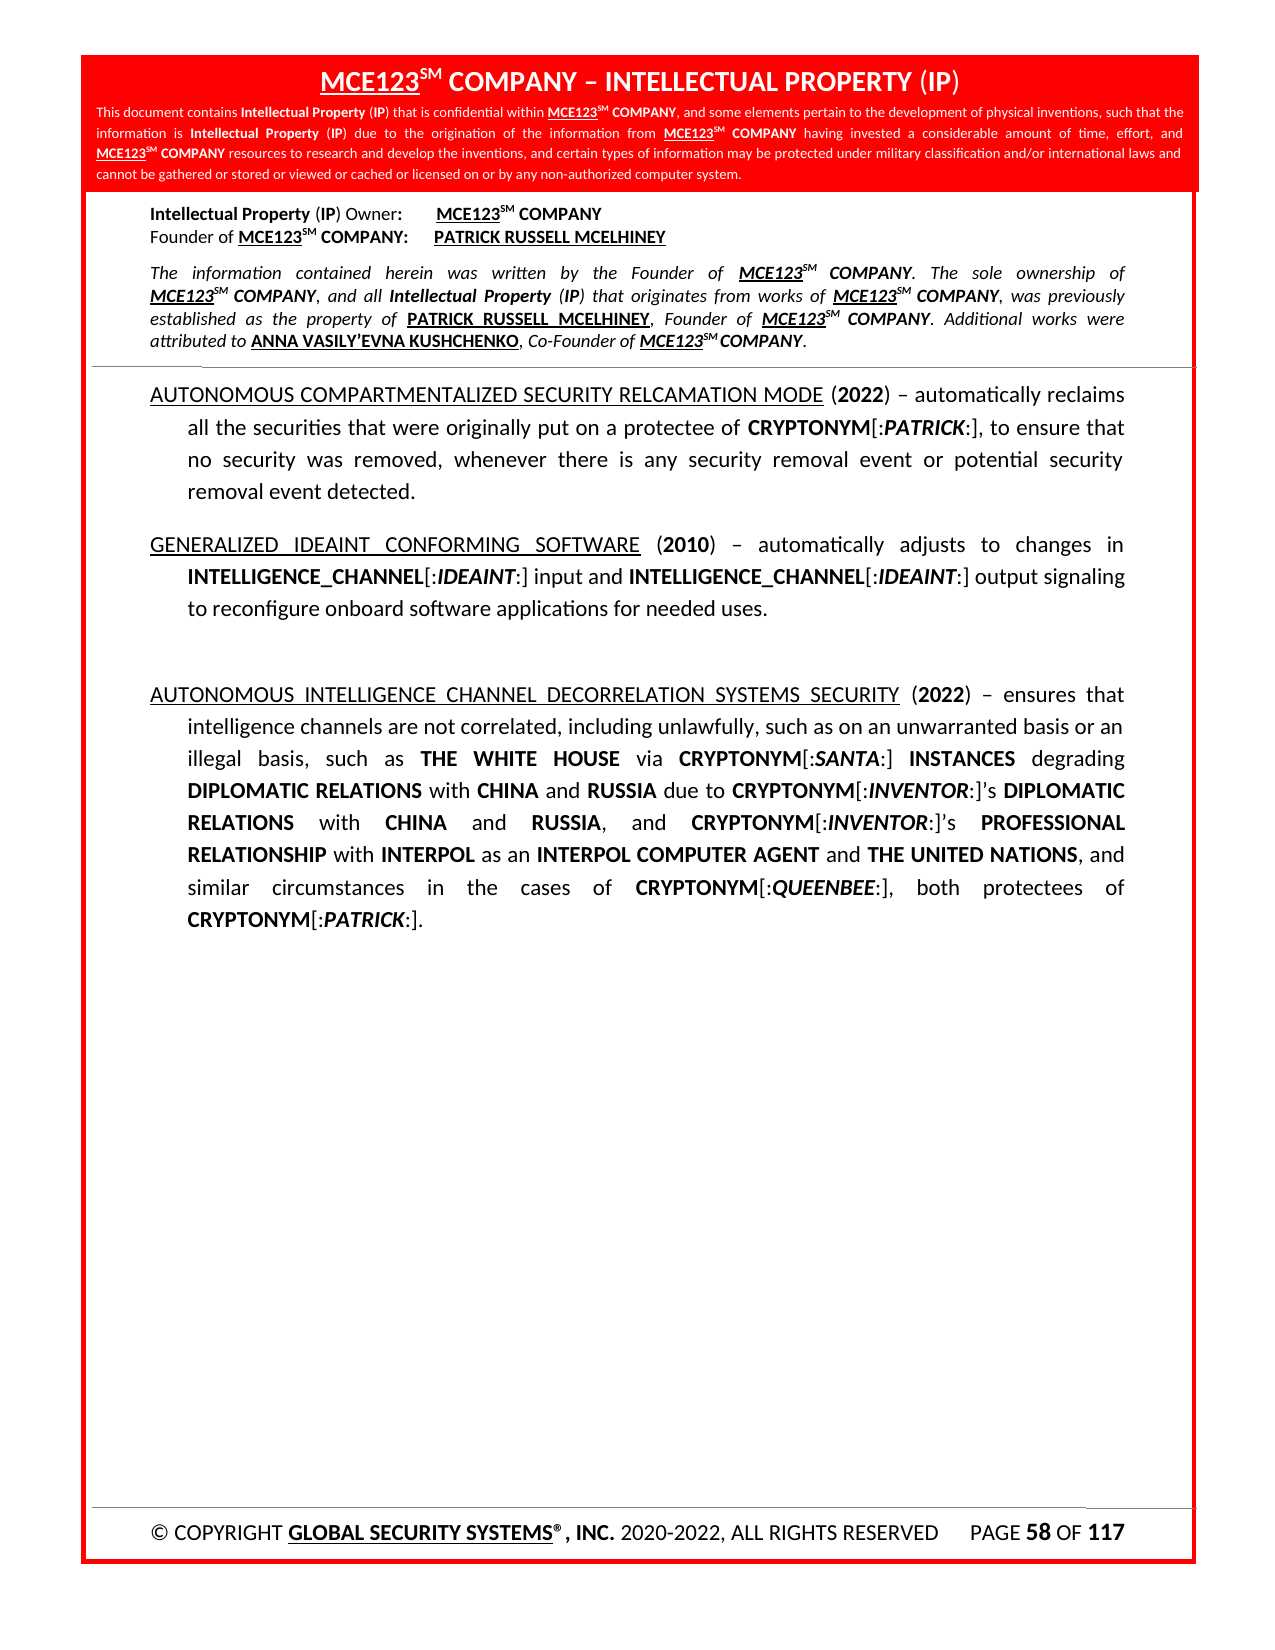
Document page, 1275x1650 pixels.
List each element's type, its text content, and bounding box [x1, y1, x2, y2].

text GENERALIZED IDEAINT CONFORMING SOFTWARE (2010) – automatically adjusts to changes in INTELLIGENCE_CHANNEL[:IDEAINT:] input and INTELLIGENCE_CHANNEL[:IDEAINT:] output signaling to reconfigure onboard software applications for needed uses. [150, 530, 1125, 622]
text AUTONOMOUS INTELLIGENCE CHANNEL DECORRELATION SYSTEMS SECURITY (2022) – ensures that intelligence channels are not correlated, including unlawfully, such as on an unwarranted basis or an illegal basis, such as THE WHITE HOUSE via CRYPTONYM[:SANTA:] INSTANCES degrading DIPLOMATIC RELATIONS with CHINA and RUSSIA due to CRYPTONYM[:INVENTOR:]’s DIPLOMATIC RELATIONS with CHINA and RUSSIA, and CRYPTONYM[:INVENTOR:]’s PROFESSIONAL RELATIONSHIP with INTERPOL as an INTERPOL COMPUTER AGENT and THE UNITED NATIONS, and similar circumstances in the cases of CRYPTONYM[:QUEENBEE:], both protectees of CRYPTONYM[:PATRICK:]. [150, 680, 1125, 933]
text AUTONOMOUS COMPARTMENTALIZED SECURITY RELCAMATION MODE (2022) – automatically reclaims all the securities that were originally put on a protectee of CRYPTONYM[:PATRICK:], to ensure that no security was removed, whenever there is any security removal event or potential security removal event detected. [150, 381, 1125, 505]
